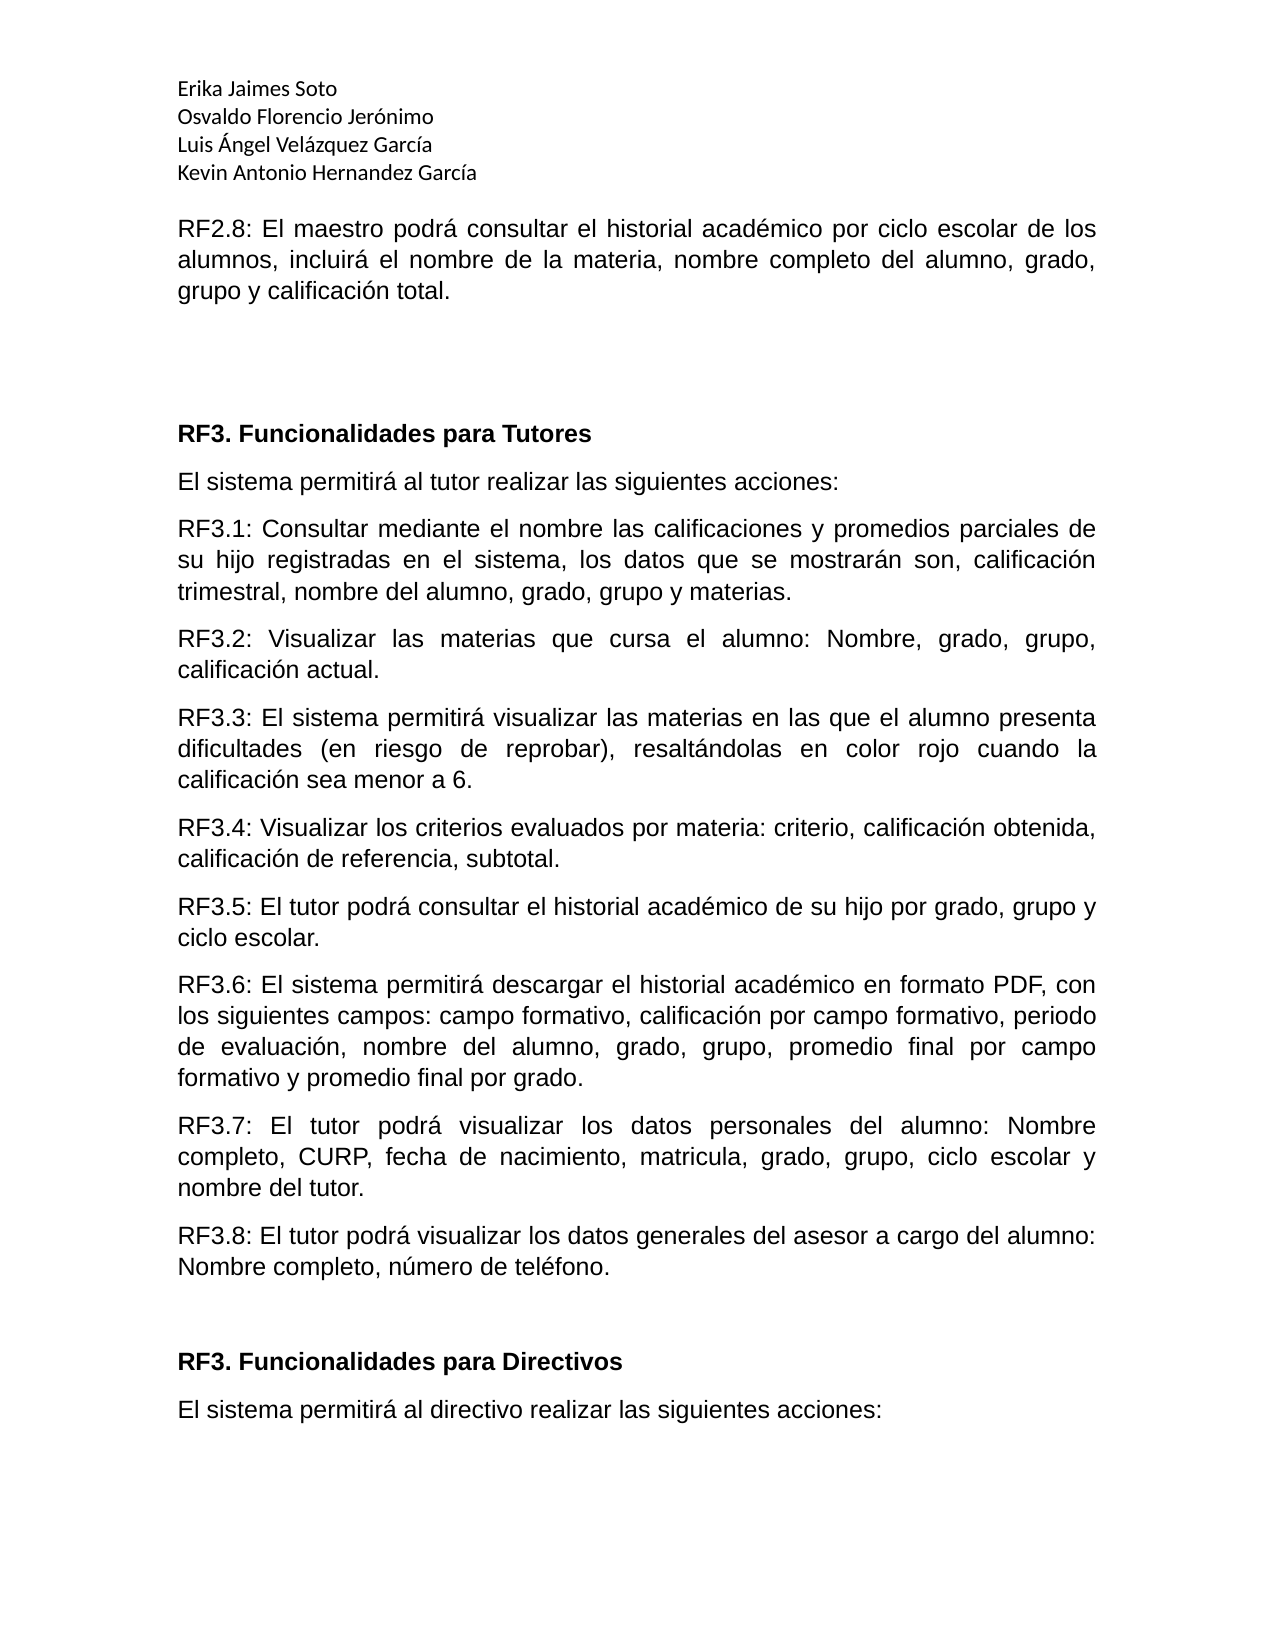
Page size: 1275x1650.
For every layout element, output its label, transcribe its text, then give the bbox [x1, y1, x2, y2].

text El sistema permitirá al tutor realizar las siguientes acciones: [177, 467, 1098, 496]
text RF3.5: El tutor podrá consultar el historial académico de su hijo por grado, grupo y ciclo escolar. [177, 892, 1098, 951]
text RF2.8: El maestro podrá consultar el historial académico por ciclo escolar de los alumnos, incluirá el nombre de la materia, nombre completo del alumno, grado, grupo y calificación total. [177, 214, 1098, 305]
text RF3.8: El tutor podrá visualizar los datos generales del asesor a cargo del alumno: Nombre completo, número de teléfono. [177, 1221, 1098, 1281]
text RF3.4: Visualizar los criterios evaluados por materia: criterio, calificación obtenida, calificación de referencia, subtotal. [177, 813, 1098, 873]
text El sistema permitirá al directivo realizar las siguientes acciones: [177, 1395, 1098, 1424]
text RF3.6: El sistema permitirá descargar el historial académico en formato PDF, con los siguientes campos: campo formativo, calificación por campo formativo, periodo de evaluación, nombre del alumno, grado, grupo, promedio final por campo formativo y promedio final por grado. [177, 970, 1098, 1092]
text RF3.3: El sistema permitirá visualizar las materias en las que el alumno presenta dificultades (en riesgo de reprobar), resaltándolas en color rojo cuando la calificación sea menor a 6. [177, 703, 1098, 794]
text RF3. Funcionalidades para Directivos [177, 1347, 1098, 1376]
text RF3.7: El tutor podrá visualizar los datos personales del alumno: Nombre completo, CURP, fecha de nacimiento, matricula, grado, grupo, ciclo escolar y nombre del tutor. [177, 1111, 1098, 1202]
text RF3.2: Visualizar las materias que cursa el alumno: Nombre, grado, grupo, calificación actual. [177, 624, 1098, 684]
text RF3. Funcionalidades para Tutores [177, 419, 1098, 448]
text RF3.1: Consultar mediante el nombre las calificaciones y promedios parciales de su hijo registradas en el sistema, los datos que se mostrarán son, calificación trimestral, nombre del alumno, grado, grupo y materias. [177, 514, 1098, 605]
